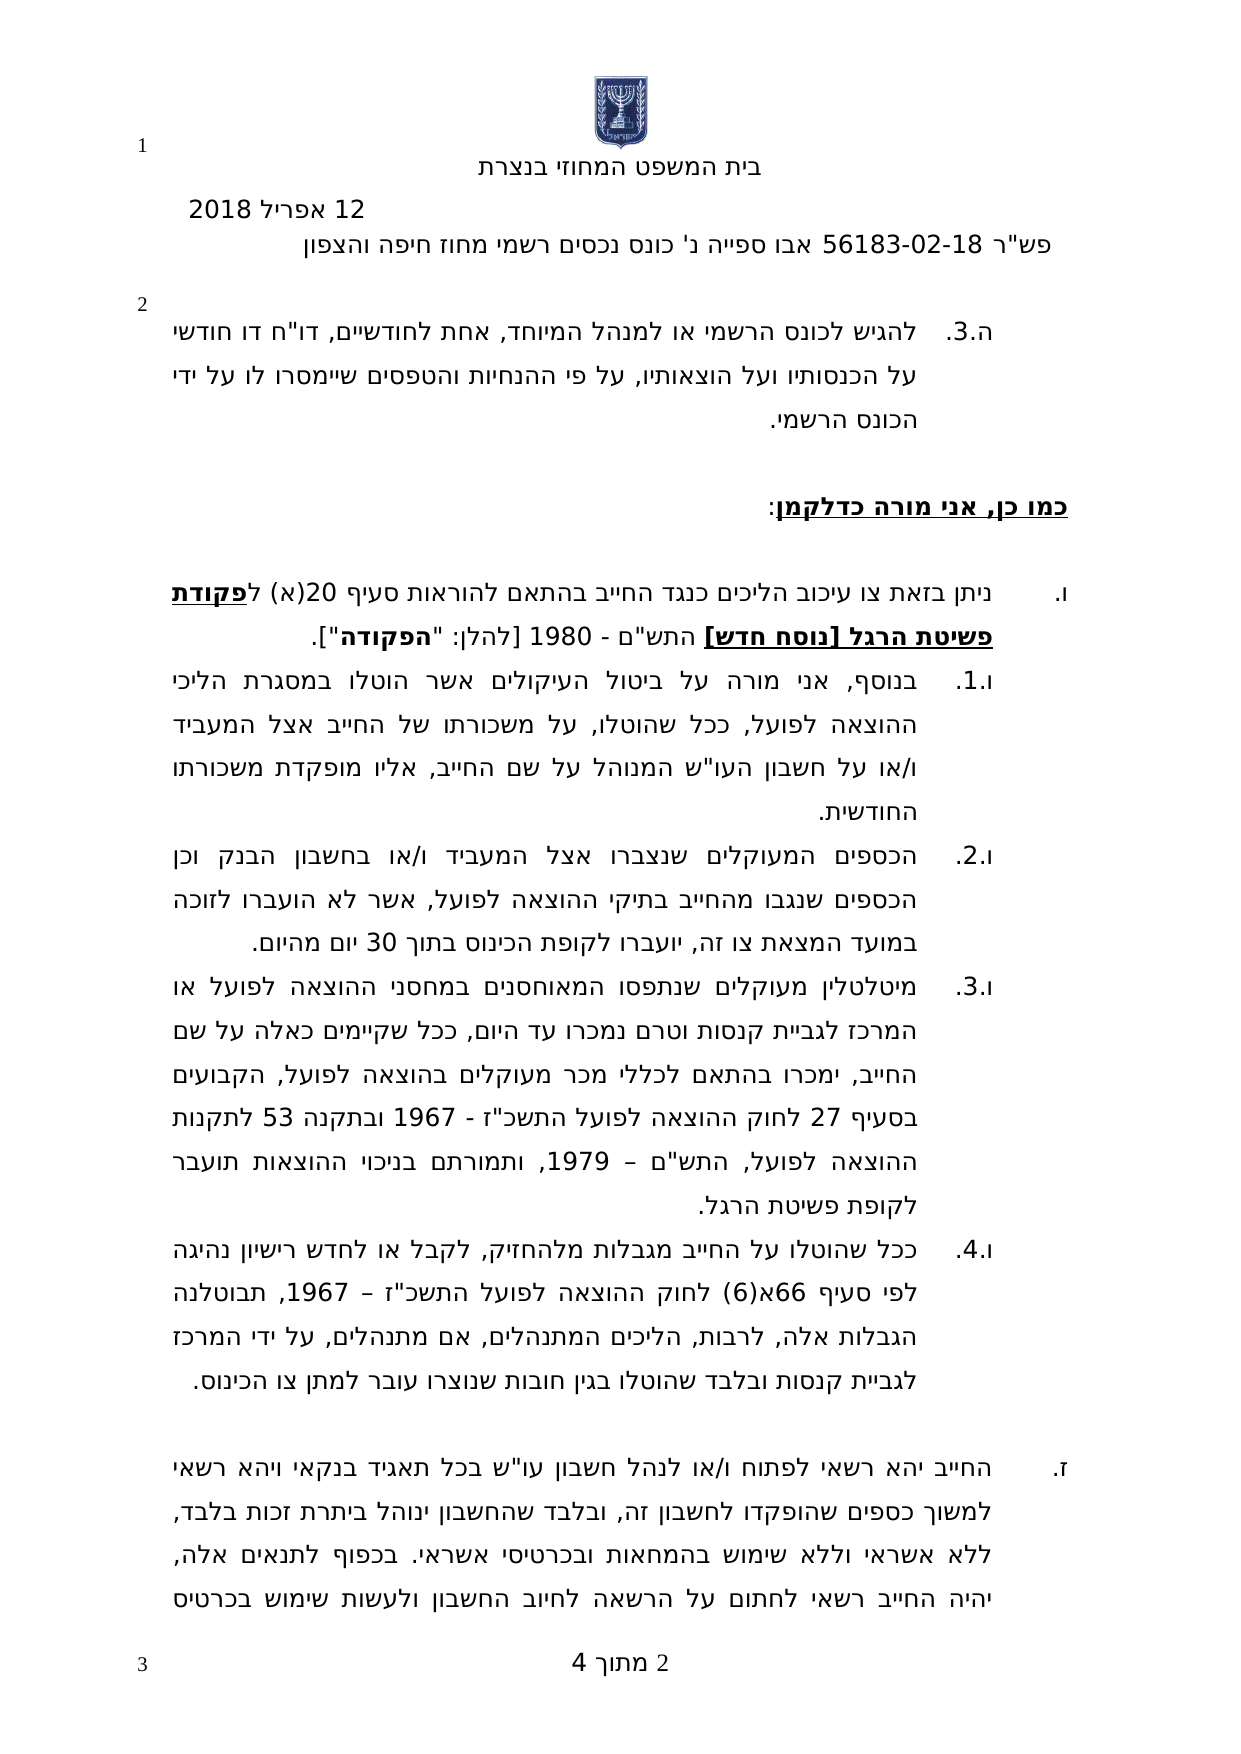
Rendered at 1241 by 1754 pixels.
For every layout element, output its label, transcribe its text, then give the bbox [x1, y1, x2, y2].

picture [589, 75, 651, 152]
